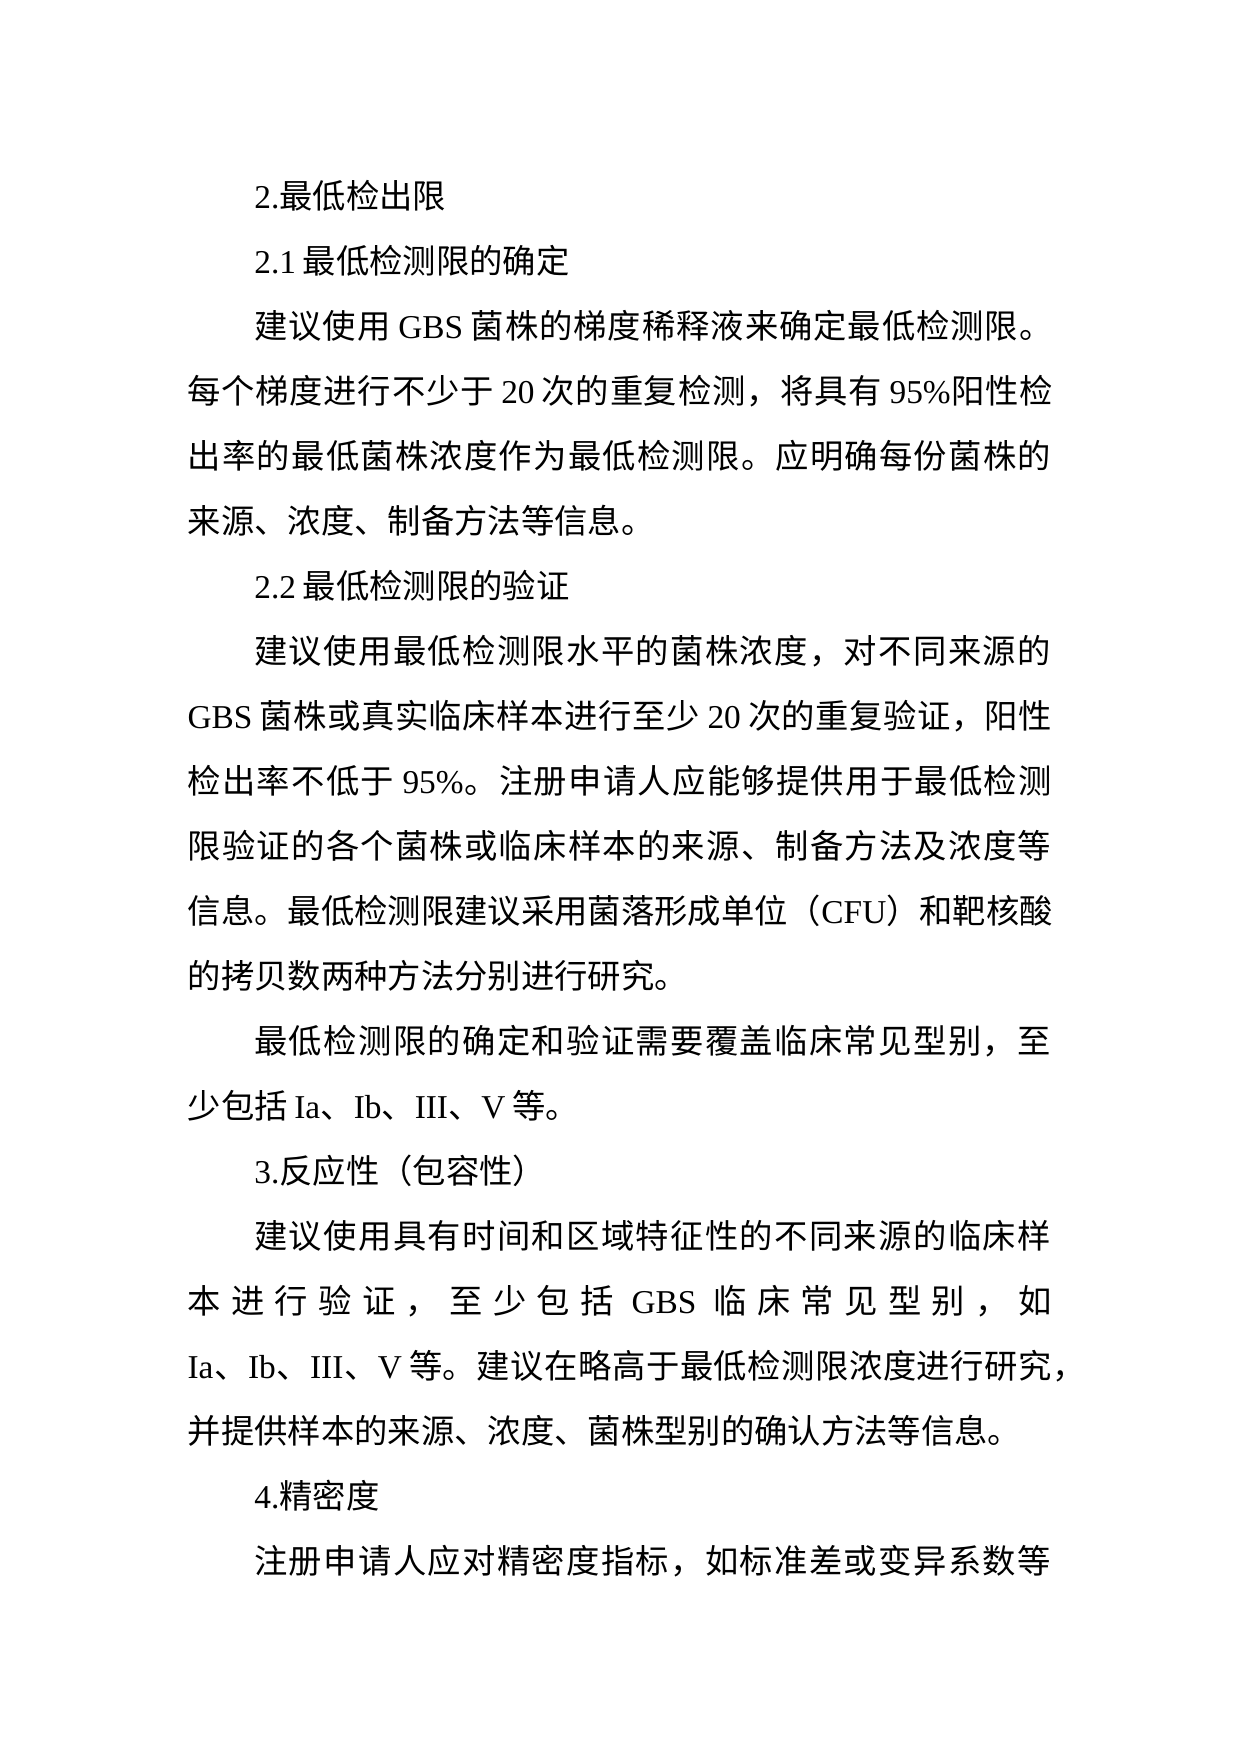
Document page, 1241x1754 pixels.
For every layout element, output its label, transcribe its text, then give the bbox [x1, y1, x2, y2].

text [187, 1527, 1053, 1592]
text 3.反应性（包容性） [187, 1137, 1053, 1202]
text 建议使用具有时间和区域特征性的不同来源的临床样本进行验证，至少包括GBS临床常见型别，如Ia、Ib、III、V等。建议在略高于最低检测限浓度进行研究，并提供样本的来源、浓度、菌株型别的确认方法等信息。 [187, 1202, 1053, 1462]
text 最低检测限的确定和验证需要覆盖临床常见型别，至少包括Ia、Ib、III、V等。 [187, 1007, 1053, 1137]
text 2.1最低检测限的确定 [187, 227, 1053, 292]
text 4.精密度 [187, 1462, 1053, 1527]
text 2.2最低检测限的验证 [187, 552, 1053, 617]
text 建议使用GBS菌株的梯度稀释液来确定最低检测限。每个梯度进行不少于20次的重复检测，将具有95%阳性检出率的最低菌株浓度作为最低检测限。应明确每份菌株的来源、浓度、制备方法等信息。 [187, 292, 1053, 552]
text 建议使用最低检测限水平的菌株浓度，对不同来源的GBS菌株或真实临床样本进行至少20次的重复验证，阳性检出率不低于95%。注册申请人应能够提供用于最低检测限验证的各个菌株或临床样本的来源、制备方法及浓度等信息。最低检测限建议采用菌落形成单位（CFU）和靶核酸的拷贝数两种方法分别进行研究。 [187, 617, 1053, 1007]
text 2.最低检出限 [187, 162, 1053, 227]
